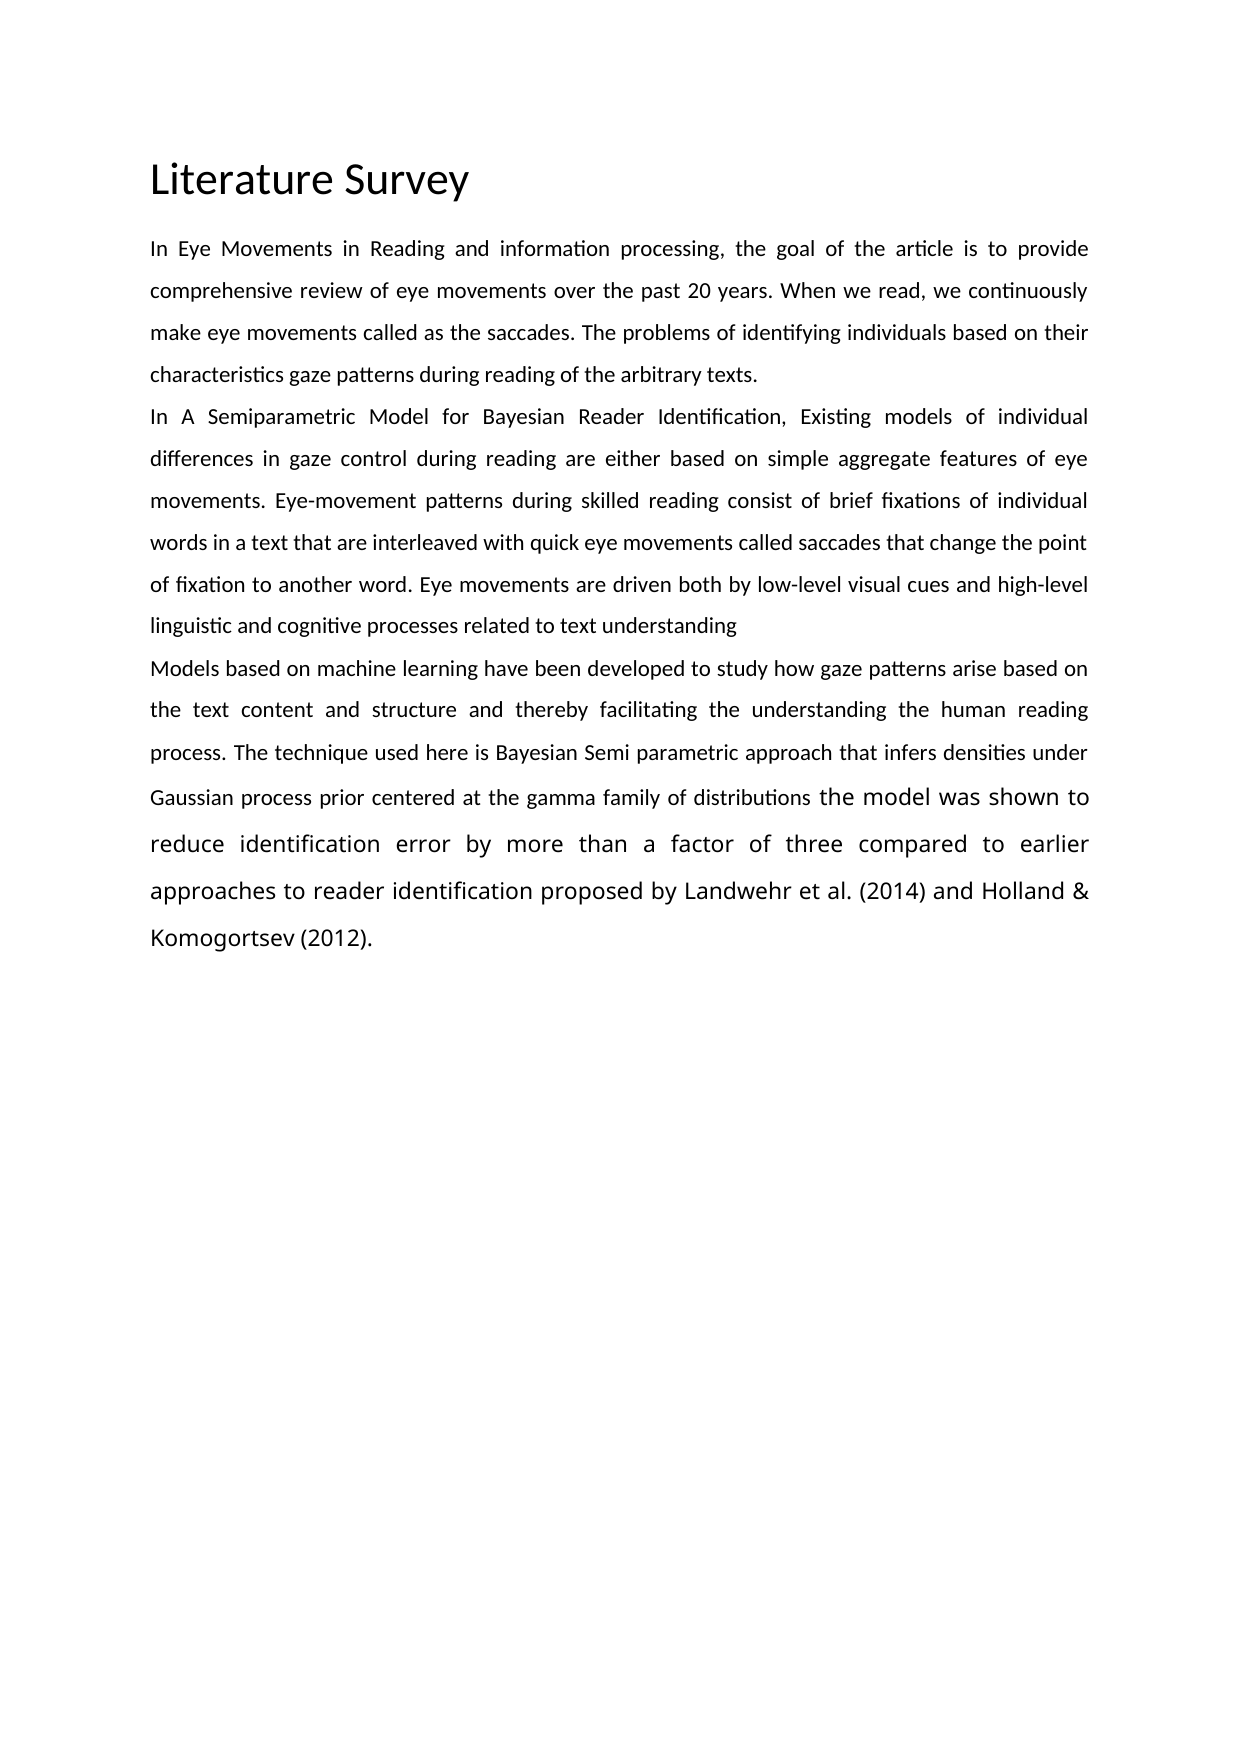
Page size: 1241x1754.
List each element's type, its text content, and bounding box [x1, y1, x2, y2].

text Models based on machine learning have been developed to study how gaze patterns arise based on the text content and structure and thereby facilitating the understanding the human reading process. The technique used here is Bayesian Semi parametric approach that infers densities under Gaussian process prior centered at the gamma family of distributions the model was shown to reduce identification error by more than a factor of three compared to earlier approaches to reader identification proposed by Landwehr et al. (2014) and Holland & Komogortsev (2012). [150, 654, 1090, 953]
text In A Semiparametric Model for Bayesian Reader Identification, Existing models of individual differences in gaze control during reading are either based on simple aggregate features of eye movements. Eye-movement patterns during skilled reading consist of brief fixations of individual words in a text that are interleaved with quick eye movements called saccades that change the point of fixation to another word. Eye movements are driven both by low-level visual cues and high-level linguistic and cognitive processes related to text understanding [150, 402, 1090, 640]
text Literature Survey [150, 150, 1090, 206]
text In Eye Movements in Reading and information processing, the goal of the article is to provide comprehensive review of eye movements over the past 20 years. When we read, we continuously make eye movements called as the saccades. The problems of identifying individuals based on their characteristics gaze patterns during reading of the arbitrary texts. [150, 234, 1090, 388]
